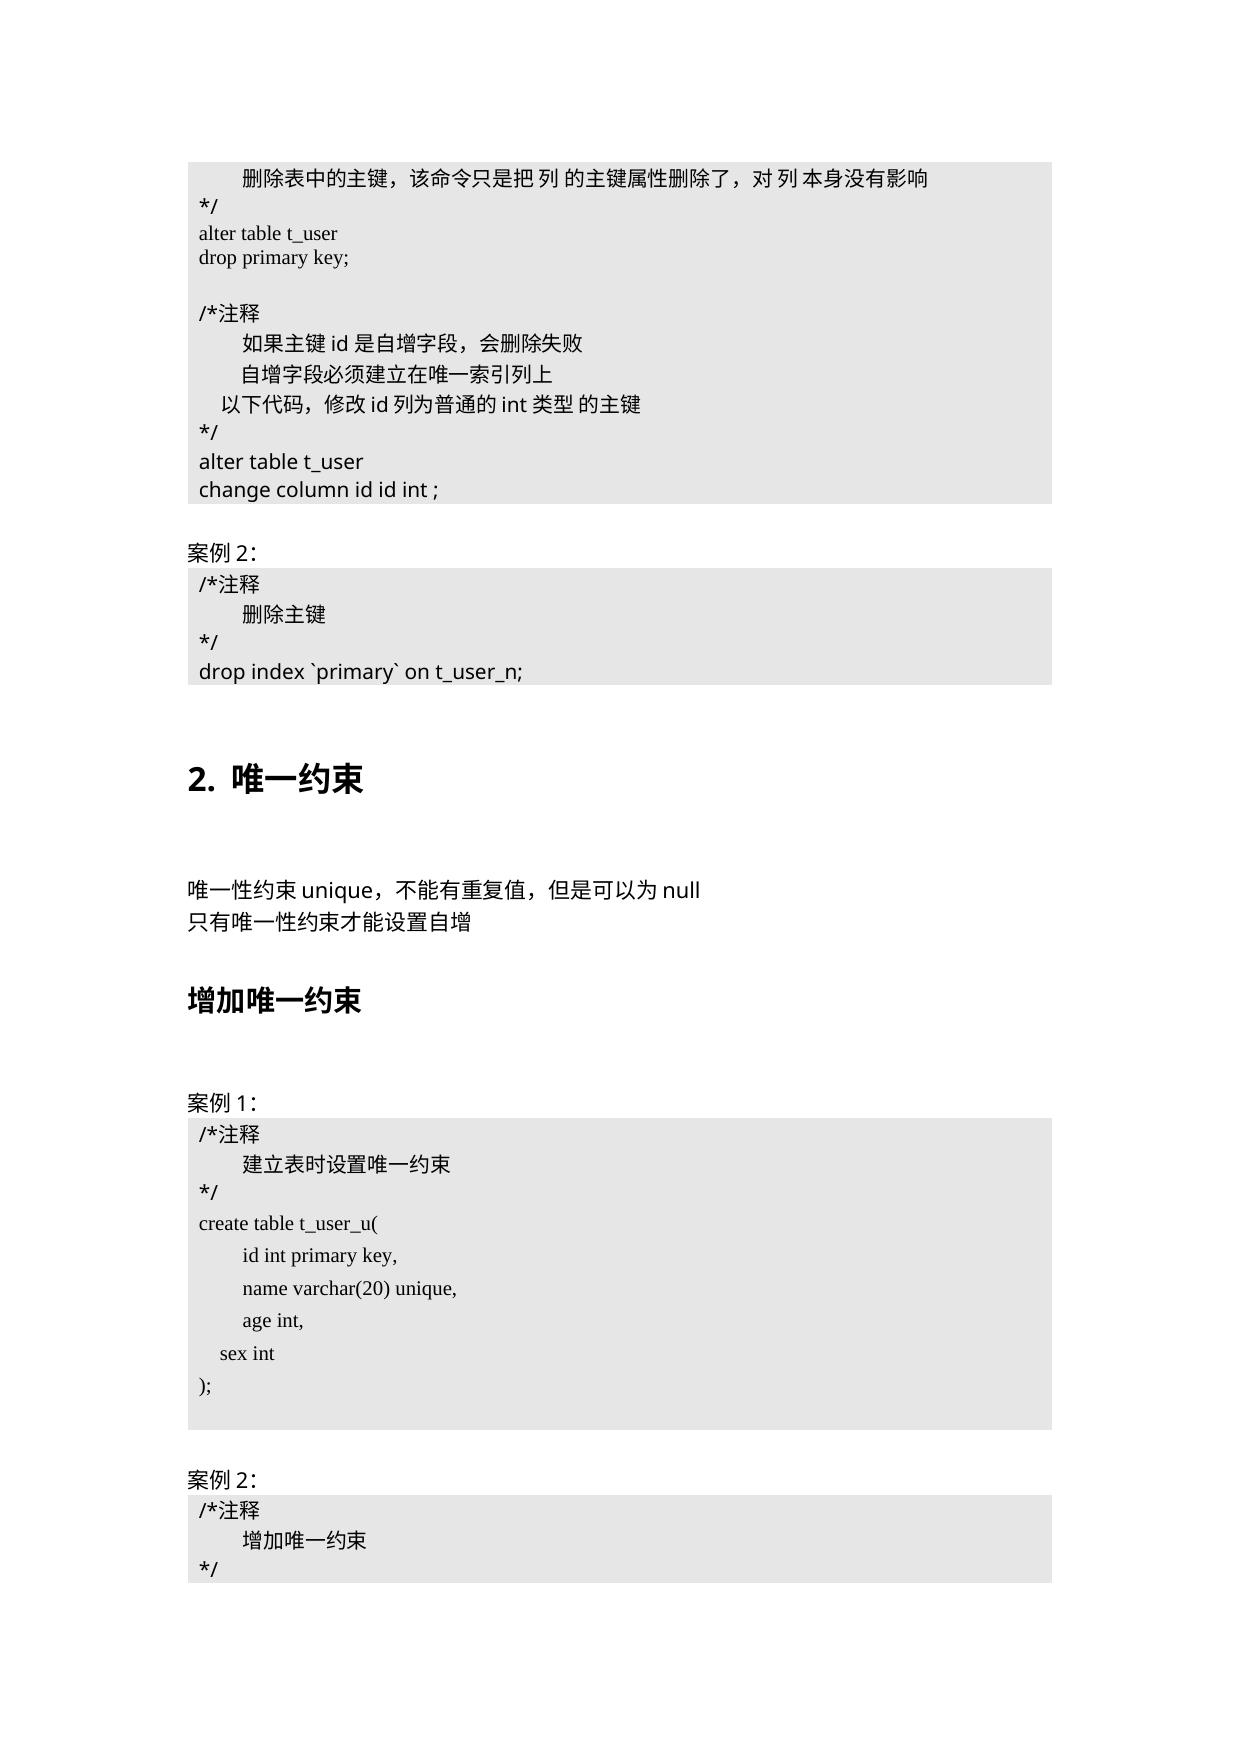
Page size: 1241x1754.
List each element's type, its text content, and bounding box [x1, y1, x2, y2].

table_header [188, 1495, 1052, 1583]
text 案例2： [187, 536, 1053, 568]
table_header /*注释 删除主键 */ drop index `primary` on t_user_n; [188, 568, 1052, 685]
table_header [188, 162, 1052, 504]
subtitle 增加唯一约束 [187, 966, 1053, 1031]
table_header /*注释 建立表时设置唯一约束 */ create table t_user_u( id int primary key, name varchar(20) unique, age int, sex int ); [188, 1118, 1052, 1430]
text 案例1： [187, 1085, 1053, 1118]
text 只有唯一性约束才能设置自增 [187, 905, 1053, 937]
text 唯一性约束unique，不能有重复值，但是可以为null [187, 872, 1053, 905]
subtitle 唯一约束 [187, 745, 1053, 810]
text 案例2： [187, 1463, 1053, 1494]
